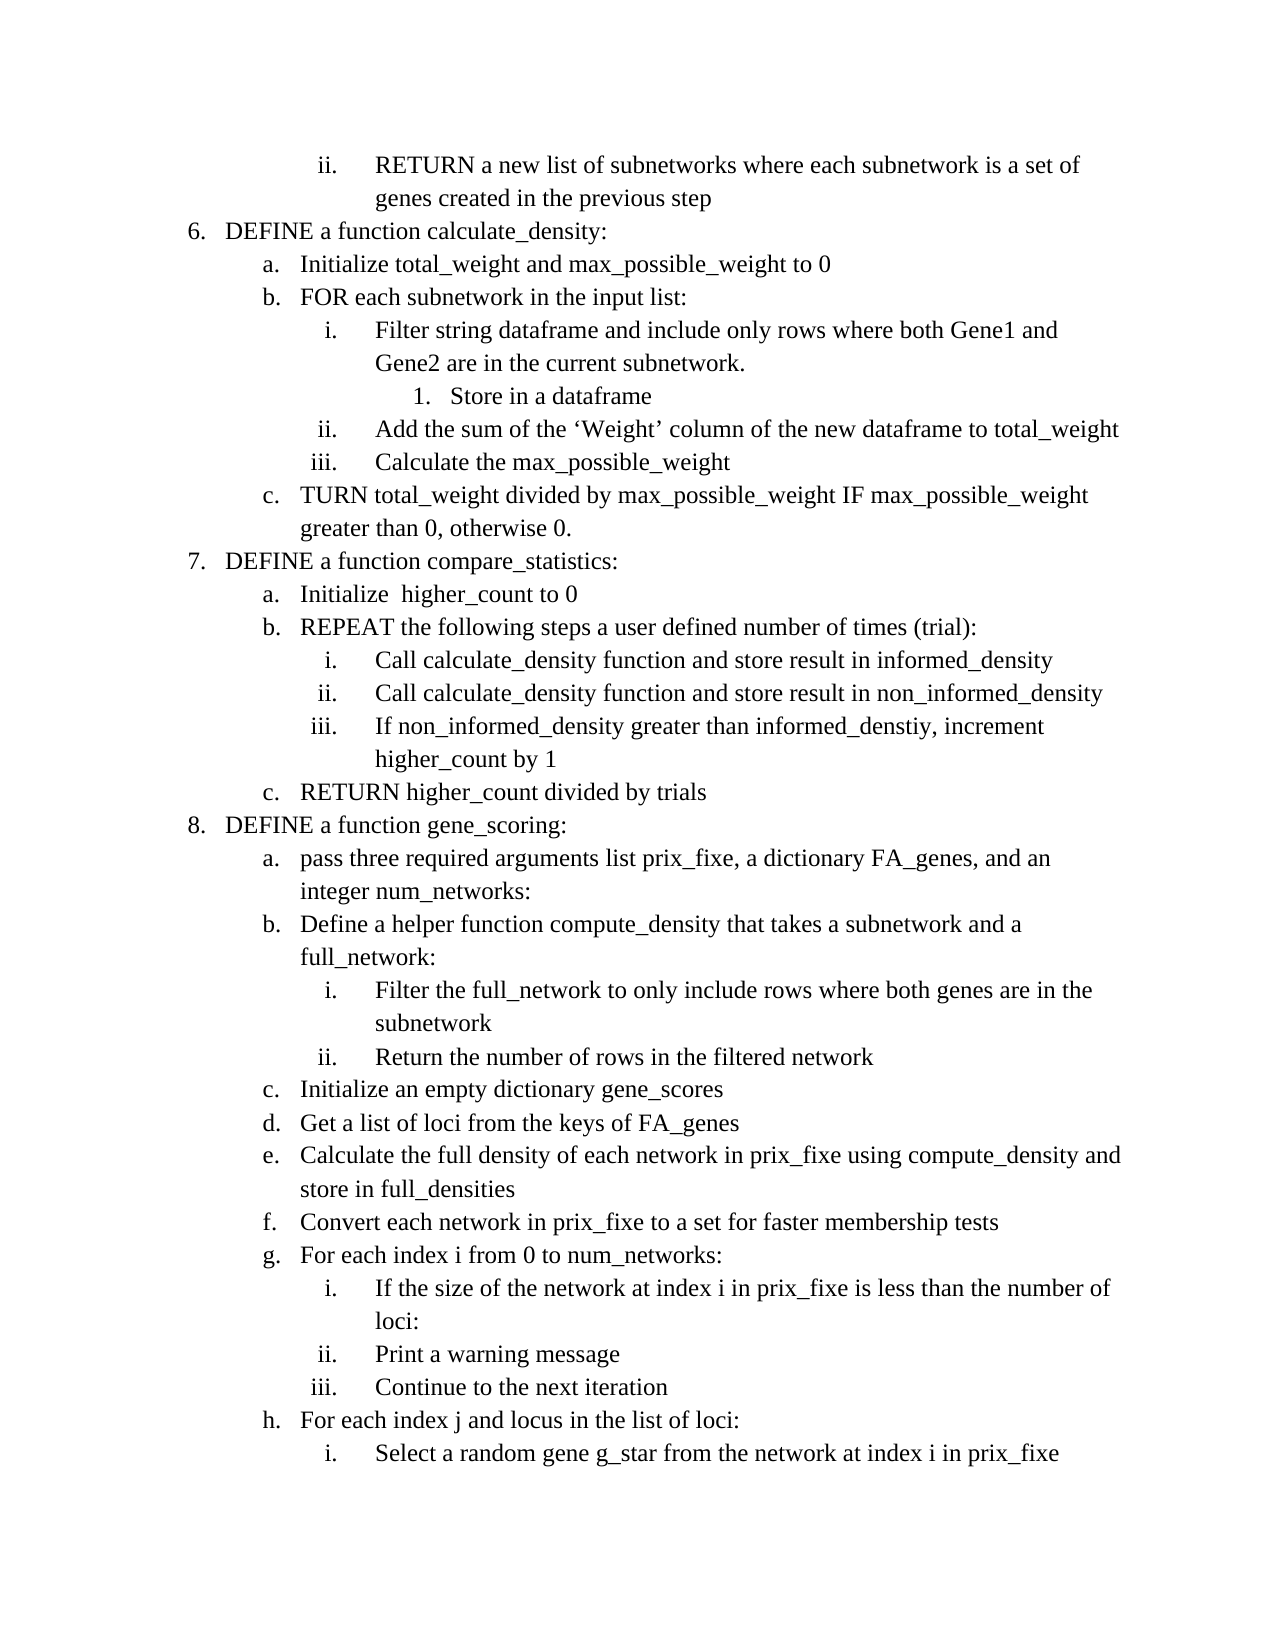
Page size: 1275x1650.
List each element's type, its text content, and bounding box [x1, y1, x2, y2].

list Print a warning message [337, 1339, 1125, 1367]
list RETURN higher_count divided by trials [262, 777, 1125, 806]
list Store in a dataframe [412, 381, 1125, 410]
list Add the sum of the ‘Weight’ column of the new dataframe to total_weight [337, 414, 1125, 443]
list Calculate the max_possible_weight [337, 447, 1125, 476]
list Initialize an empty dictionary gene_scores [262, 1074, 1125, 1103]
list DEFINE a function gene_scoring: [187, 810, 1125, 839]
list Call calculate_density function and store result in non_informed_density [337, 678, 1125, 707]
list Filter string dataframe and include only rows where both Gene1 and Gene2 are in the current subnetwork. [337, 315, 1125, 377]
list Initialize total_weight and max_possible_weight to 0 [262, 249, 1125, 278]
list For each index j and locus in the list of loci: [262, 1405, 1125, 1433]
list Define a helper function compute_density that takes a subnetwork and a full_network: [262, 909, 1125, 971]
list For each index i from 0 to num_networks: [262, 1240, 1125, 1268]
list Return the number of rows in the filtered network [337, 1042, 1125, 1070]
list DEFINE a function compare_statistics: [187, 546, 1125, 575]
list If the size of the network at index i in prix_fixe is less than the number of loci: [337, 1273, 1125, 1334]
list Calculate the full density of each network in prix_fixe using compute_density and store in full_densities [262, 1141, 1125, 1202]
list Select a random gene g_star from the network at index i in prix_fixe [337, 1438, 1125, 1467]
list Filter the full_network to only include rows where both genes are in the subnetwork [337, 976, 1125, 1037]
list DEFINE a function calculate_density: [187, 216, 1125, 245]
list Continue to the next iteration [337, 1372, 1125, 1401]
list REPEAT the following steps a user defined number of times (trial): [262, 612, 1125, 641]
list Convert each network in prix_fixe to a set for faster membership tests [262, 1207, 1125, 1235]
list Call calculate_density function and store result in informed_density [337, 645, 1125, 674]
list TURN total_weight divided by max_possible_weight IF max_possible_weight greater than 0, otherwise 0. [262, 480, 1125, 542]
list Initialize higher_count to 0 [262, 579, 1125, 608]
list RETURN a new list of subnetworks where each subnetwork is a set of genes created in the previous step [337, 150, 1125, 212]
list pass three required arguments list prix_fixe, a dictionary FA_genes, and an integer num_networks: [262, 843, 1125, 905]
list If non_informed_density greater than informed_denstiy, increment higher_count by 1 [337, 711, 1125, 773]
list FOR each subnetwork in the input list: [262, 282, 1125, 311]
list Get a list of loci from the keys of FA_genes [262, 1108, 1125, 1136]
